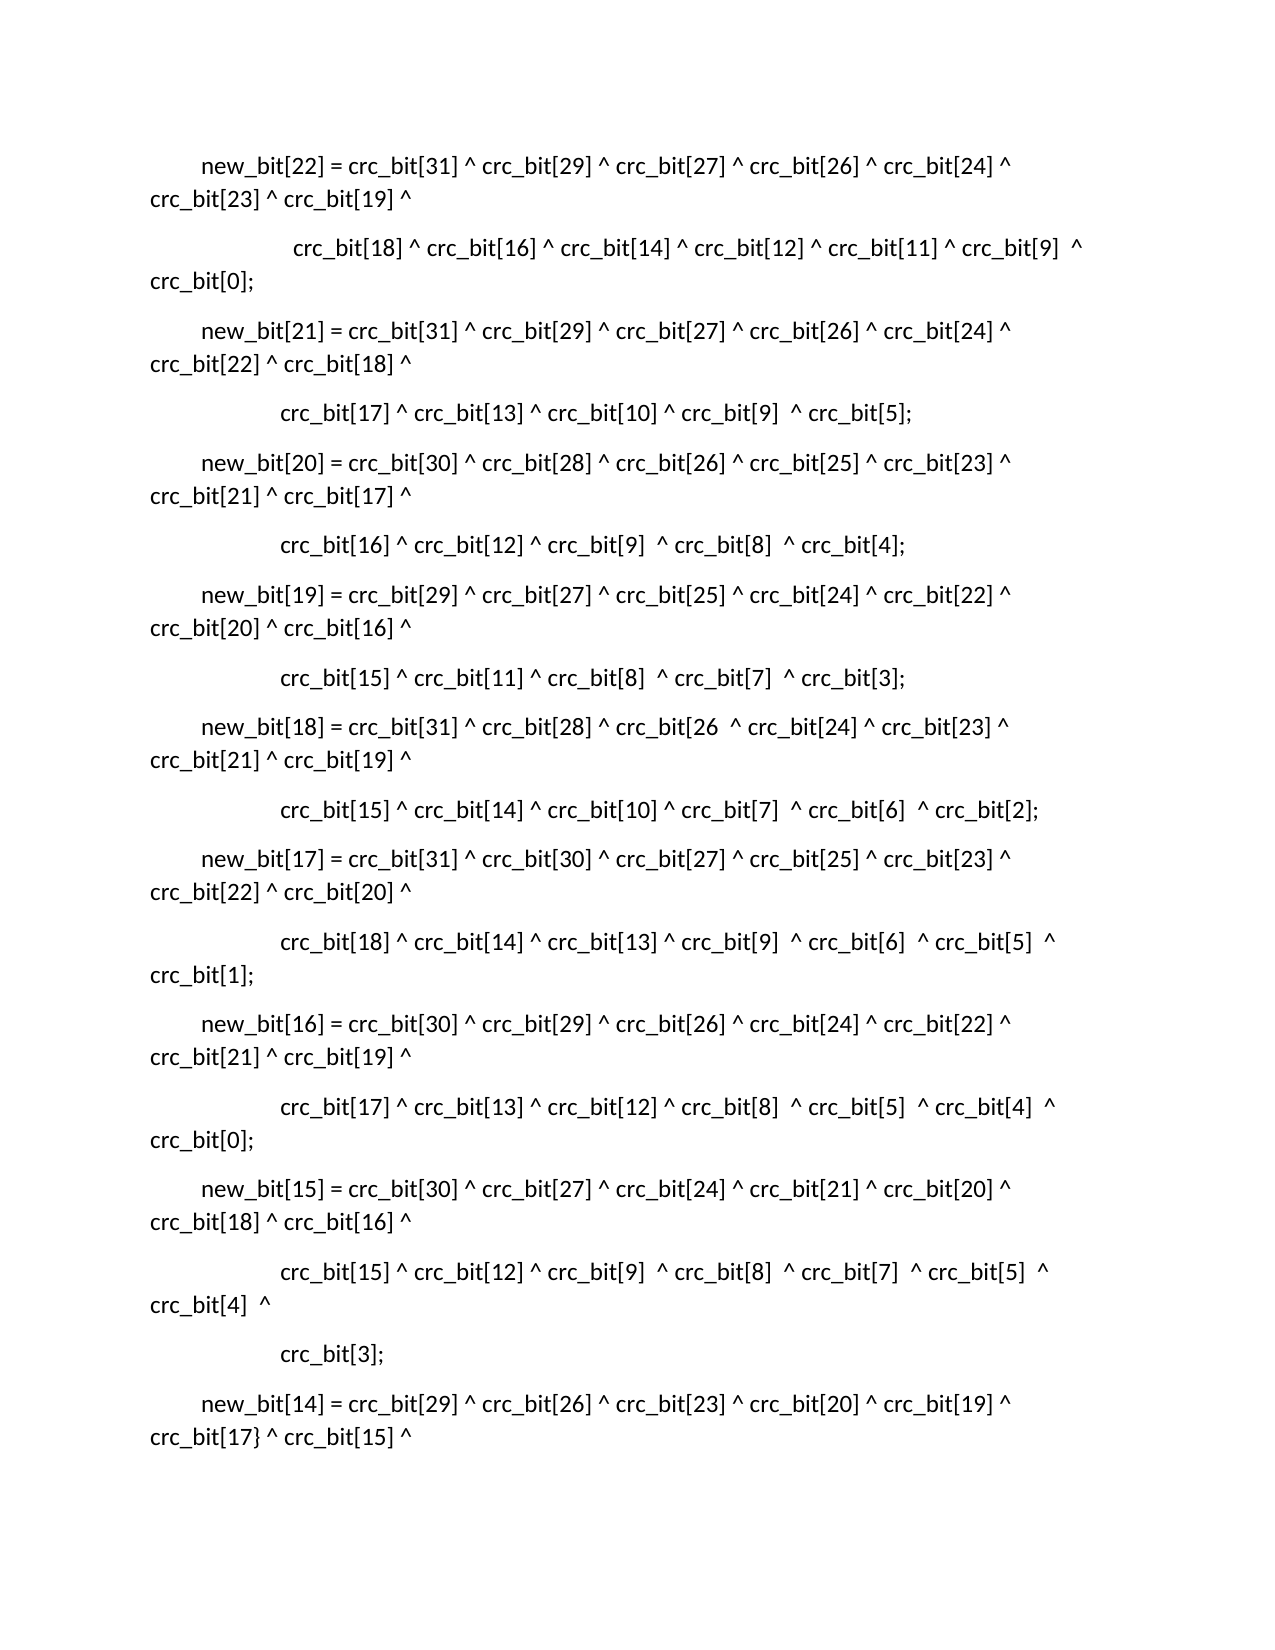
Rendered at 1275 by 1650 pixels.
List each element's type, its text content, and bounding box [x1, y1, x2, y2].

text crc_bit[15] ^ crc_bit[14] ^ crc_bit[10] ^ crc_bit[7] ^ crc_bit[6] ^ crc_bit[2]; [150, 794, 1125, 824]
text crc_bit[15] ^ crc_bit[12] ^ crc_bit[9] ^ crc_bit[8] ^ crc_bit[7] ^ crc_bit[5] ^ crc_bit[4] ^ [150, 1256, 1125, 1319]
text new_bit[18] = crc_bit[31] ^ crc_bit[28] ^ crc_bit[26 ^ crc_bit[24] ^ crc_bit[23] ^ crc_bit[21] ^ crc_bit[19] ^ [150, 711, 1125, 775]
text crc_bit[18] ^ crc_bit[14] ^ crc_bit[13] ^ crc_bit[9] ^ crc_bit[6] ^ crc_bit[5] ^ crc_bit[1]; [150, 926, 1125, 989]
text new_bit[20] = crc_bit[30] ^ crc_bit[28] ^ crc_bit[26] ^ crc_bit[25] ^ crc_bit[23] ^ crc_bit[21] ^ crc_bit[17] ^ [150, 447, 1125, 511]
text new_bit[19] = crc_bit[29] ^ crc_bit[27] ^ crc_bit[25] ^ crc_bit[24] ^ crc_bit[22] ^ crc_bit[20] ^ crc_bit[16] ^ [150, 579, 1125, 643]
text new_bit[15] = crc_bit[30] ^ crc_bit[27] ^ crc_bit[24] ^ crc_bit[21] ^ crc_bit[20] ^ crc_bit[18] ^ crc_bit[16] ^ [150, 1173, 1125, 1237]
text crc_bit[18] ^ crc_bit[16] ^ crc_bit[14] ^ crc_bit[12] ^ crc_bit[11] ^ crc_bit[9] ^ crc_bit[0]; [150, 232, 1125, 296]
text crc_bit[15] ^ crc_bit[11] ^ crc_bit[8] ^ crc_bit[7] ^ crc_bit[3]; [150, 662, 1125, 692]
text crc_bit[3]; [150, 1338, 1125, 1369]
text new_bit[14] = crc_bit[29] ^ crc_bit[26] ^ crc_bit[23] ^ crc_bit[20] ^ crc_bit[19] ^ crc_bit[17} ^ crc_bit[15] ^ [150, 1388, 1125, 1451]
text new_bit[22] = crc_bit[31] ^ crc_bit[29] ^ crc_bit[27] ^ crc_bit[26] ^ crc_bit[24] ^ crc_bit[23] ^ crc_bit[19] ^ [150, 150, 1125, 213]
text crc_bit[16] ^ crc_bit[12] ^ crc_bit[9] ^ crc_bit[8] ^ crc_bit[4]; [150, 529, 1125, 560]
text crc_bit[17] ^ crc_bit[13] ^ crc_bit[10] ^ crc_bit[9] ^ crc_bit[5]; [150, 397, 1125, 428]
text new_bit[21] = crc_bit[31] ^ crc_bit[29] ^ crc_bit[27] ^ crc_bit[26] ^ crc_bit[24] ^ crc_bit[22] ^ crc_bit[18] ^ [150, 315, 1125, 378]
text new_bit[16] = crc_bit[30] ^ crc_bit[29] ^ crc_bit[26] ^ crc_bit[24] ^ crc_bit[22] ^ crc_bit[21] ^ crc_bit[19] ^ [150, 1008, 1125, 1072]
text new_bit[17] = crc_bit[31] ^ crc_bit[30] ^ crc_bit[27] ^ crc_bit[25] ^ crc_bit[23] ^ crc_bit[22] ^ crc_bit[20] ^ [150, 843, 1125, 907]
text crc_bit[17] ^ crc_bit[13] ^ crc_bit[12] ^ crc_bit[8] ^ crc_bit[5] ^ crc_bit[4] ^ crc_bit[0]; [150, 1091, 1125, 1154]
